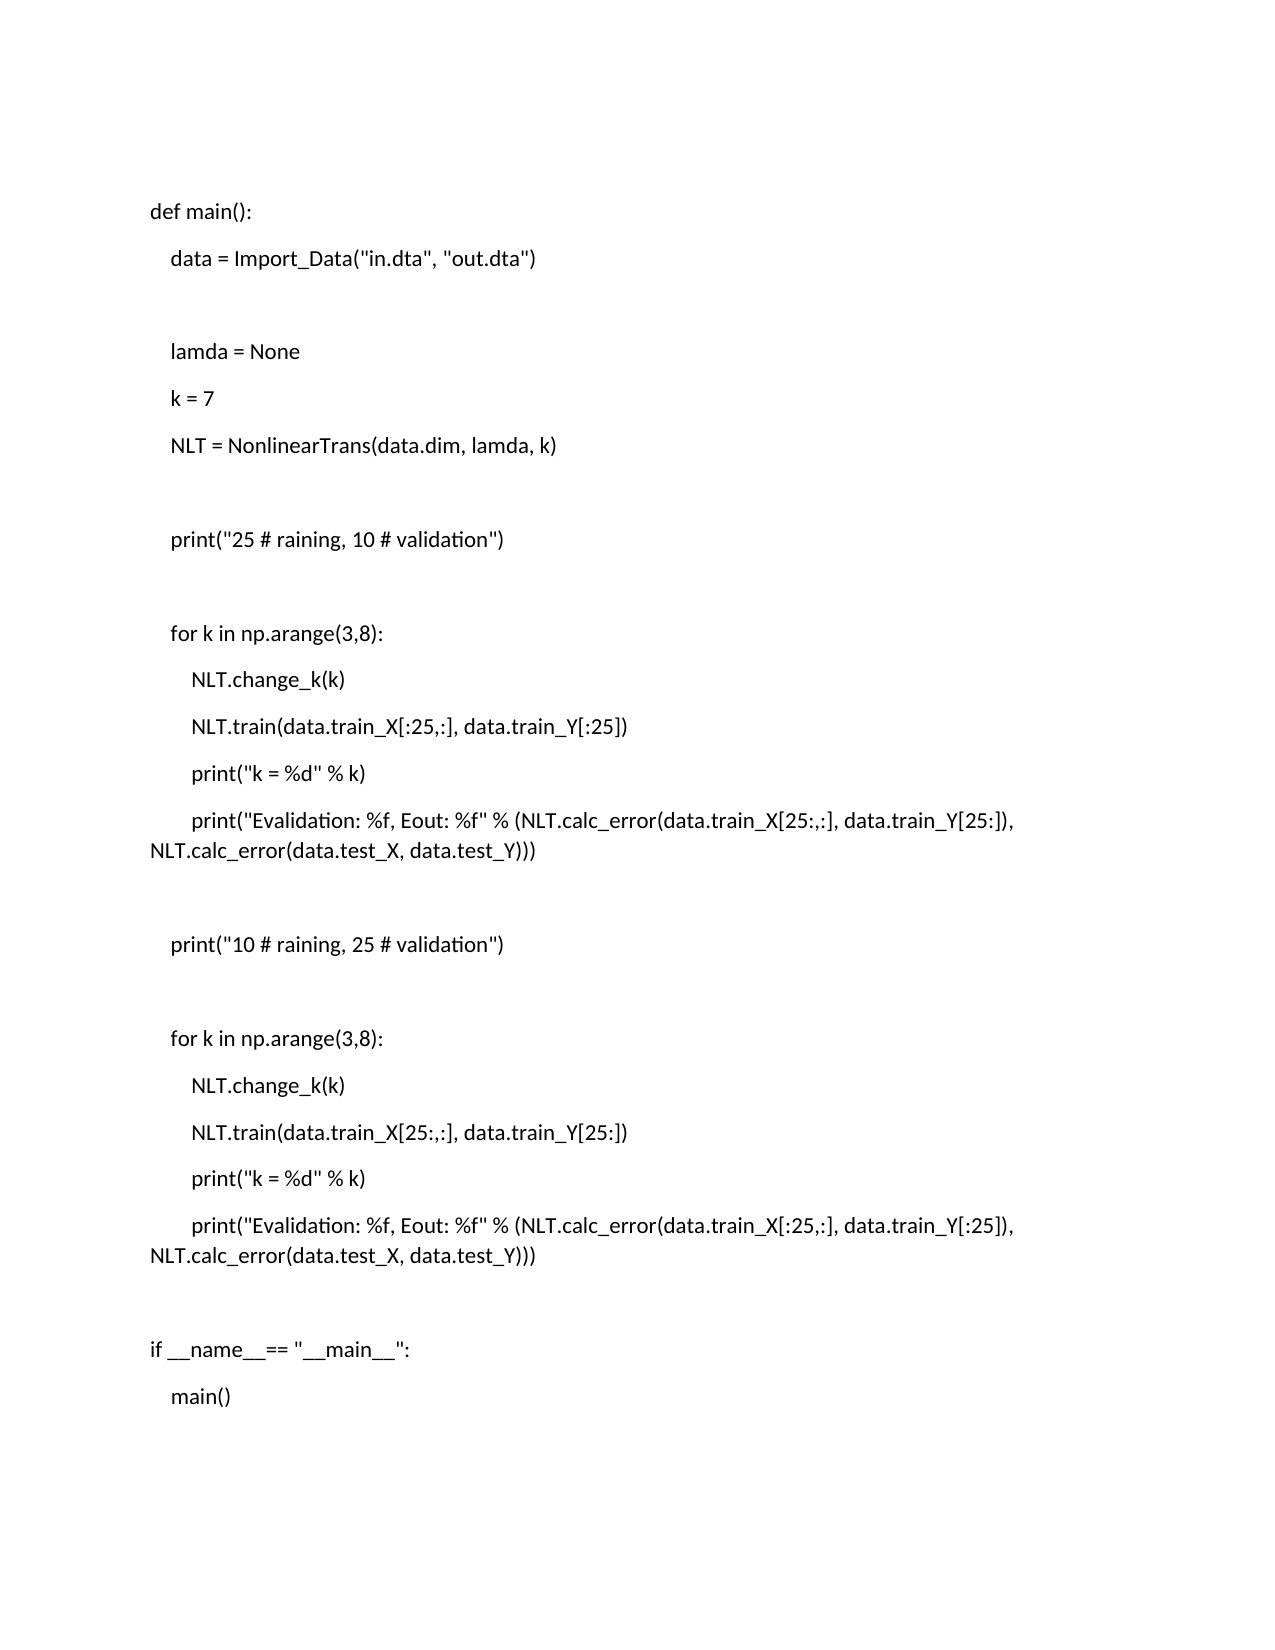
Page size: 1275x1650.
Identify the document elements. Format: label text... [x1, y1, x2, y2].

text NLT.change_k(k) [150, 1071, 1125, 1099]
text NLT.train(data.train_X[:25,:], data.train_Y[:25]) [150, 712, 1125, 741]
text NLT.train(data.train_X[25:,:], data.train_Y[25:]) [150, 1118, 1125, 1146]
text for k in np.arange(3,8): [150, 619, 1125, 647]
text print("10 # raining, 25 # validation") [150, 930, 1125, 958]
text print("25 # raining, 10 # validation") [150, 525, 1125, 553]
text NLT.change_k(k) [150, 666, 1125, 694]
text NLT = NonlinearTrans(data.dim, lamda, k) [150, 431, 1125, 459]
text for k in np.arange(3,8): [150, 1024, 1125, 1052]
text data = Import_Data("in.dta", "out.dta") [150, 244, 1125, 272]
text k = 7 [150, 384, 1125, 412]
text lamda = None [150, 337, 1125, 366]
text print("Evalidation: %f, Eout: %f" % (NLT.calc_error(data.train_X[25:,:], data.train_Y[25:]), NLT.calc_error(data.test_X, data.test_Y))) [150, 806, 1125, 864]
text if __name__== "__main__": [150, 1335, 1125, 1363]
text def main(): [150, 197, 1125, 225]
text print("k = %d" % k) [150, 1164, 1125, 1193]
text print("Evalidation: %f, Eout: %f" % (NLT.calc_error(data.train_X[:25,:], data.train_Y[:25]), NLT.calc_error(data.test_X, data.test_Y))) [150, 1211, 1125, 1270]
text print("k = %d" % k) [150, 759, 1125, 787]
text main() [150, 1382, 1125, 1410]
